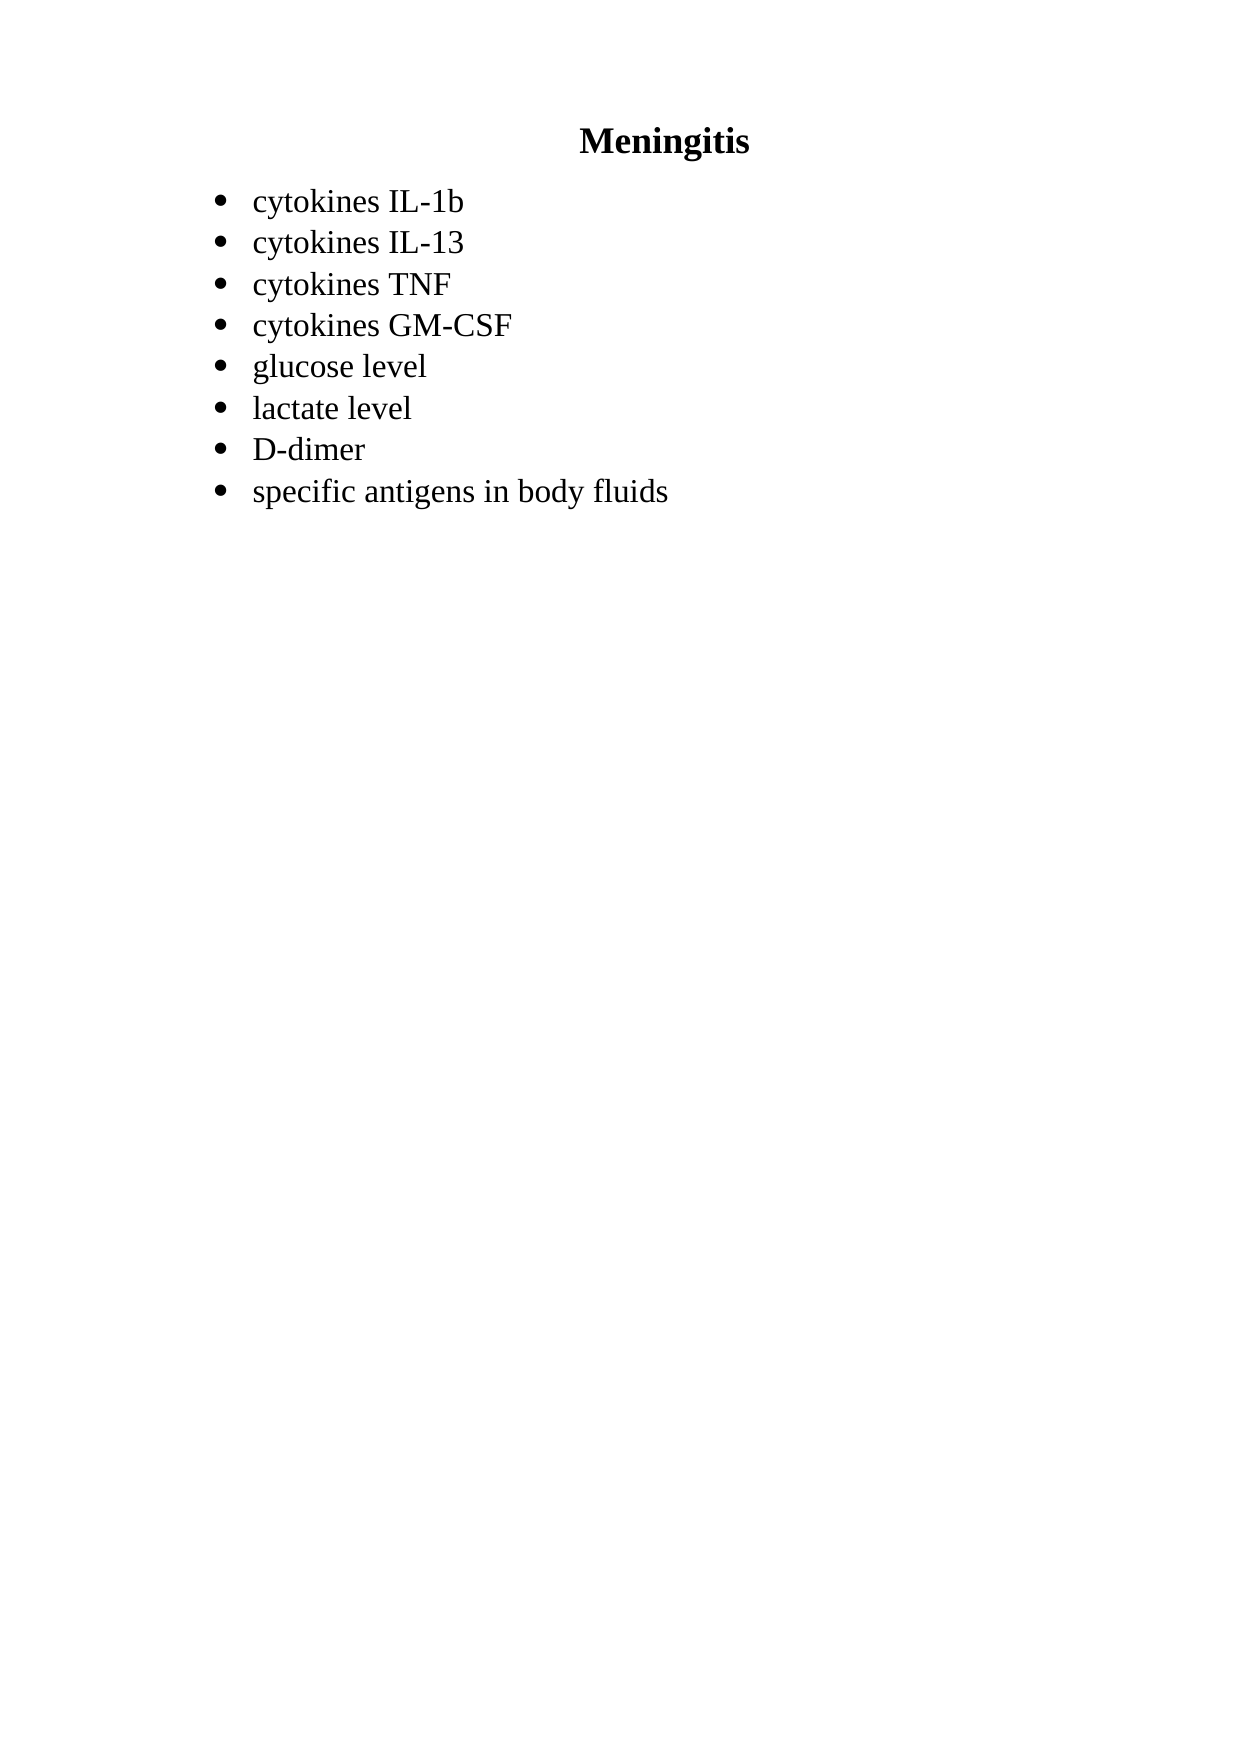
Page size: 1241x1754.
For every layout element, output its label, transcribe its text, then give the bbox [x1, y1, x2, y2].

list cytokines IL-1b [215, 181, 1152, 220]
list specific antigens in body fluids [215, 471, 1152, 509]
list cytokines IL-13 [215, 223, 1152, 261]
list glucose level [215, 347, 1152, 385]
list cytokines GM-CSF [215, 305, 1152, 344]
list D-dimer [215, 429, 1152, 468]
list lactate level [215, 388, 1152, 426]
list cytokines TNF [215, 264, 1152, 302]
text Meningitis [177, 118, 1152, 161]
